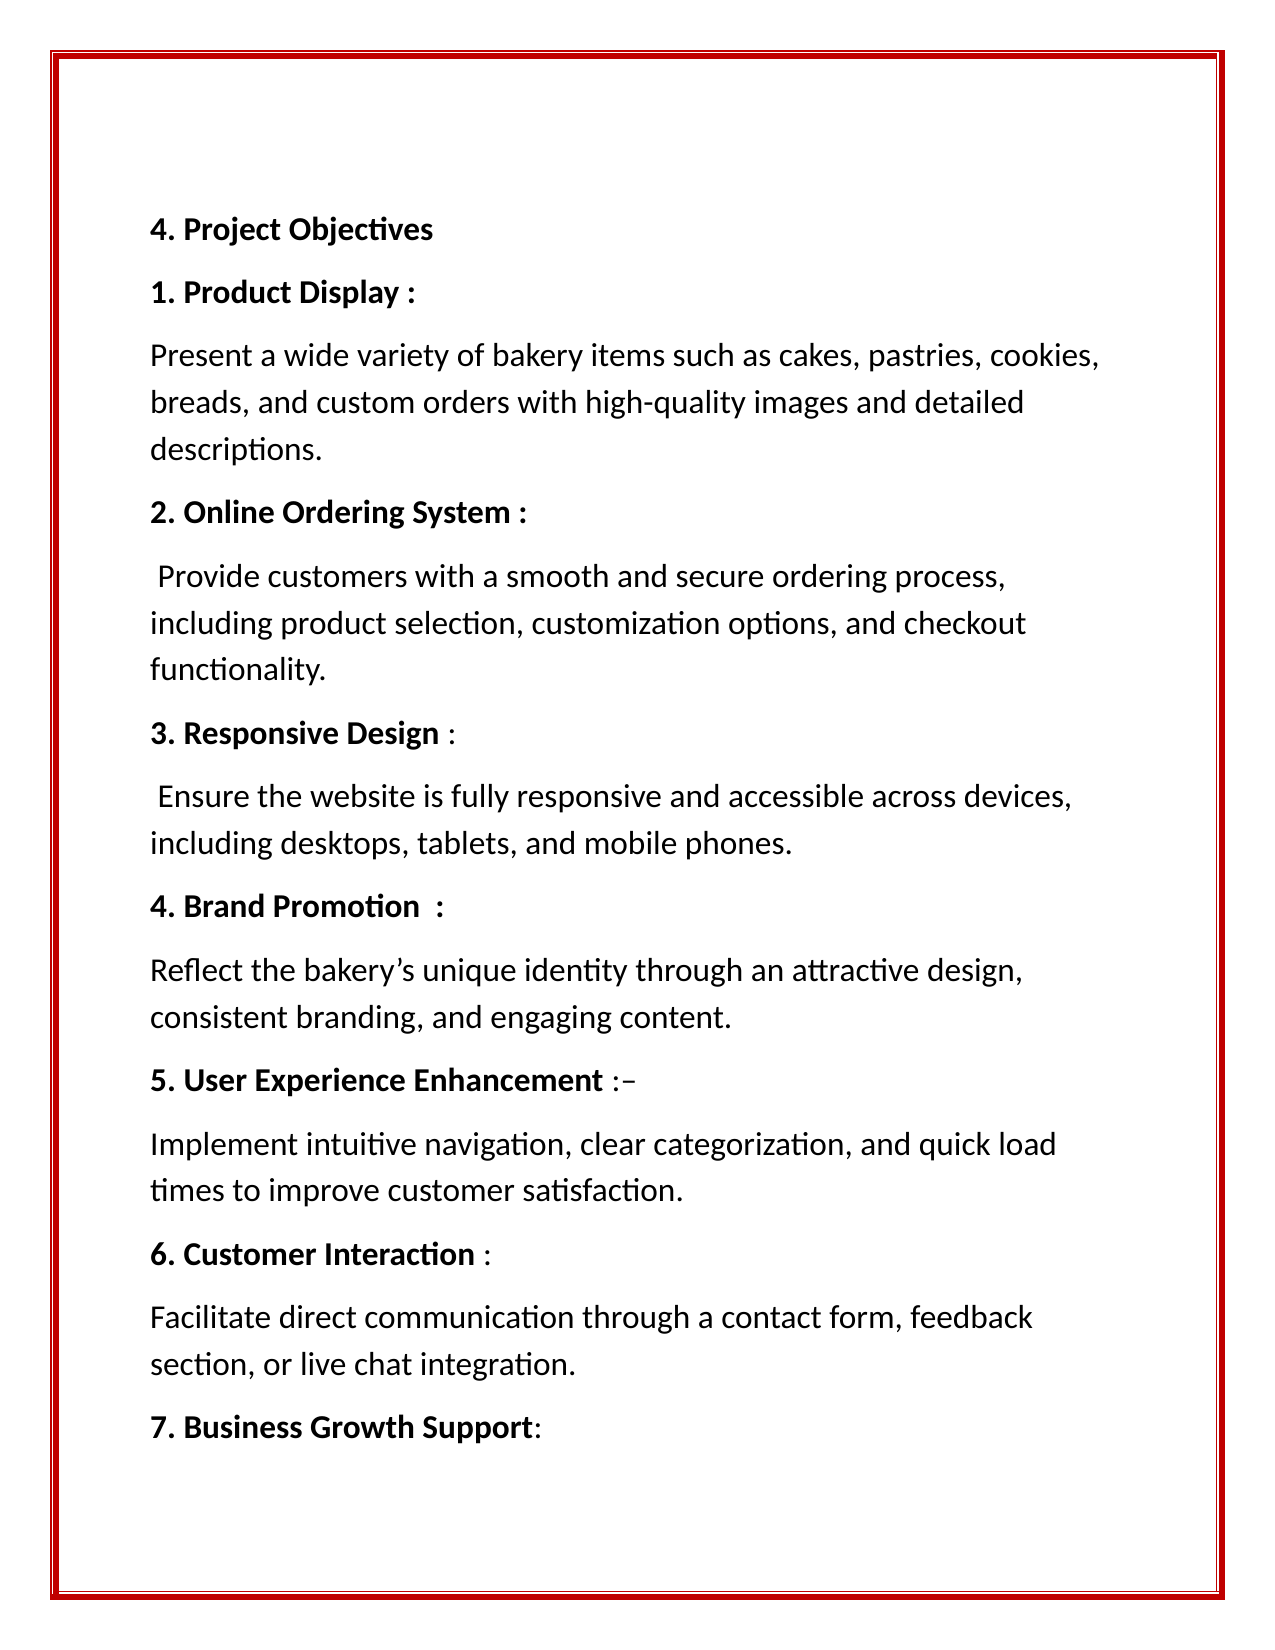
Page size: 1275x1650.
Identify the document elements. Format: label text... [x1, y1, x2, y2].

text 2. Online Ordering System : [150, 491, 1125, 532]
text Reflect the bakery’s unique identity through an attractive design, consistent branding, and engaging content. [150, 949, 1125, 1036]
text 4. Project Objectives [150, 208, 1125, 248]
text 4. Brand Promotion : [150, 886, 1125, 926]
text Ensure the website is fully responsive and accessible across devices, including desktops, tablets, and mobile phones. [150, 775, 1125, 863]
text 3. Responsive Design : [150, 712, 1125, 753]
text 7. Business Growth Support: [150, 1406, 1125, 1447]
text 1. Product Display : [150, 271, 1125, 312]
text Implement intuitive navigation, clear categorization, and quick load times to improve customer satisfaction. [150, 1123, 1125, 1210]
text 6. Customer Interaction : [150, 1233, 1125, 1273]
text Present a wide variety of bakery items such as cakes, pastries, cookies, breads, and custom orders with high-quality images and detailed descriptions. [150, 334, 1125, 469]
text Provide customers with a smooth and secure ordering process, including product selection, customization options, and checkout functionality. [150, 555, 1125, 689]
text 5. User Experience Enhancement :– [150, 1059, 1125, 1100]
text Facilitate direct communication through a contact form, feedback section, or live chat integration. [150, 1296, 1125, 1384]
